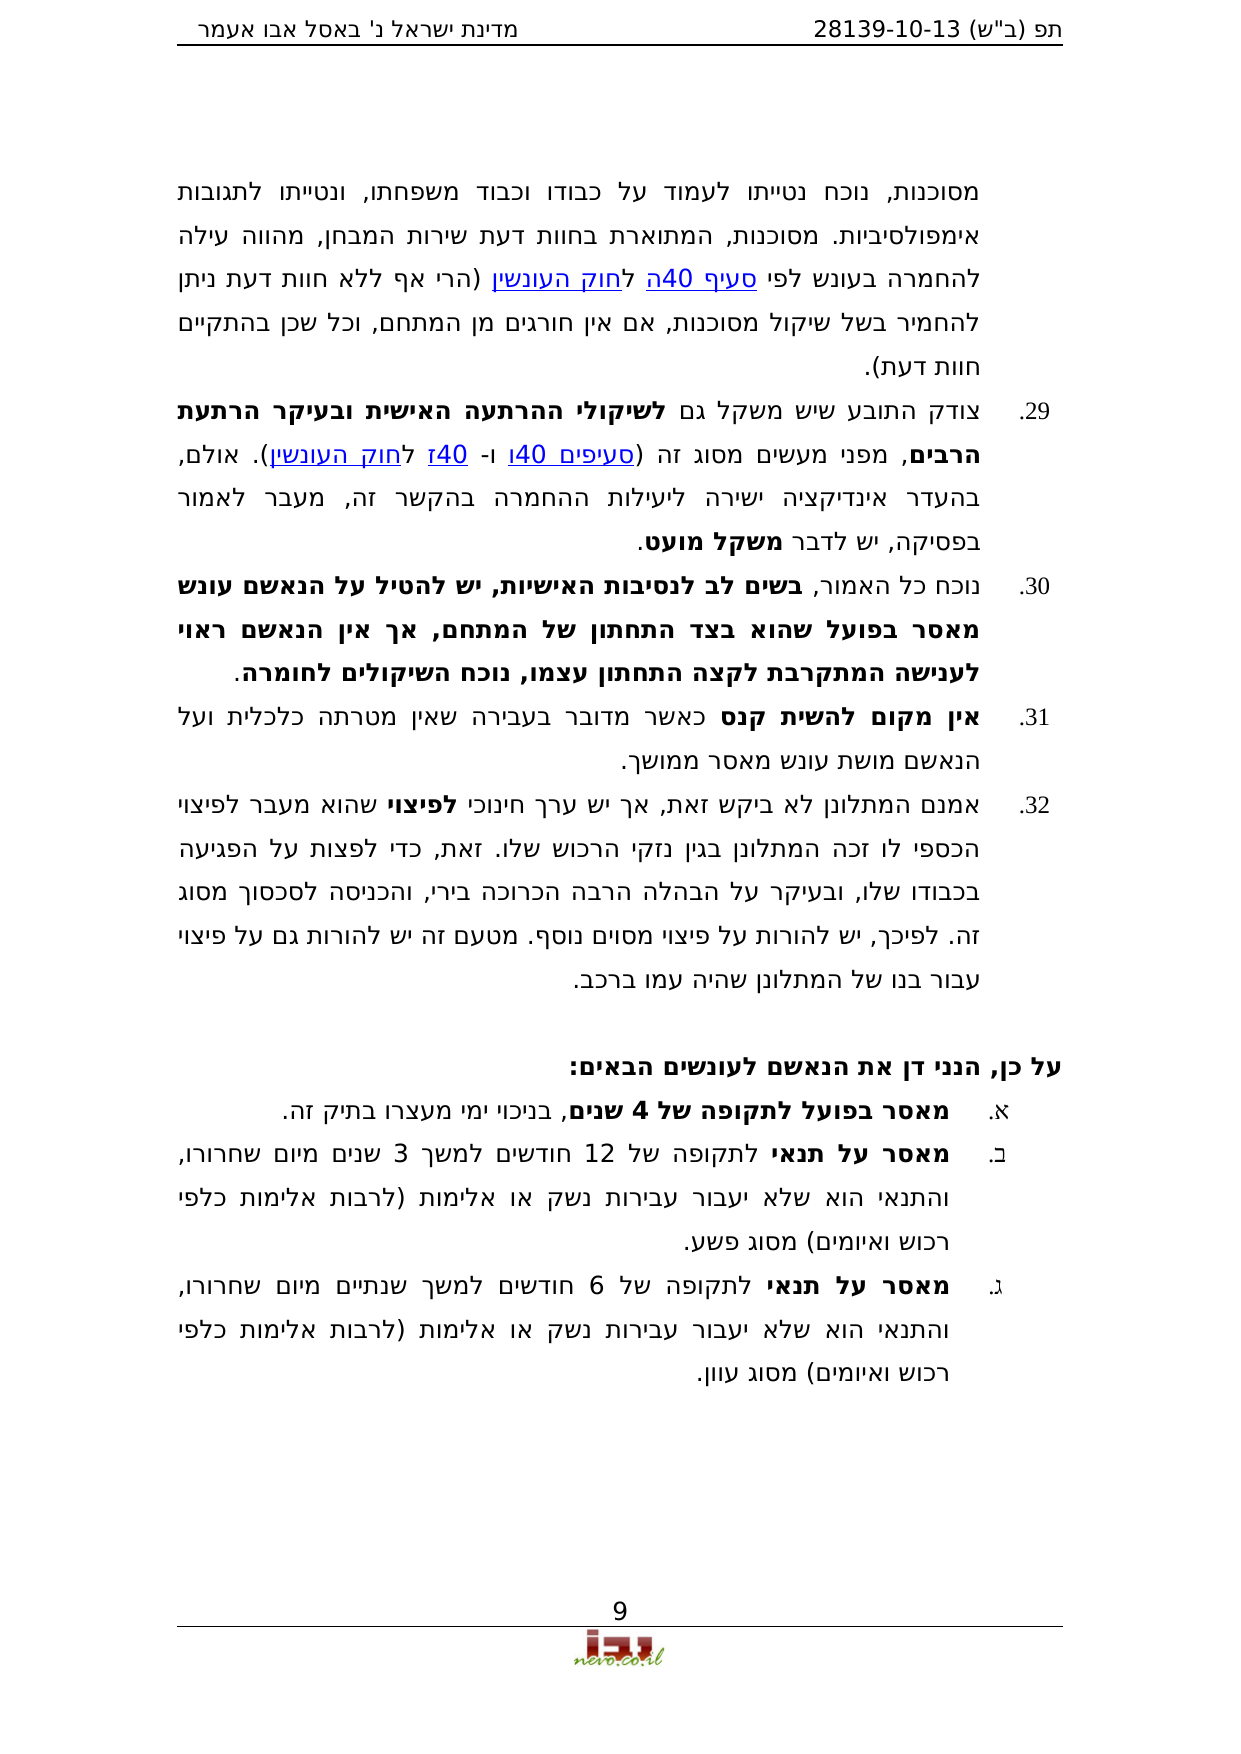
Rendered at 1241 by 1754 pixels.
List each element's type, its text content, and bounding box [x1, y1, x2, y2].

text על כן, הנני דן את הנאשם לעונשים הבאים: [177, 1052, 1063, 1081]
list מאסר על תנאי לתקופה של 12 חודשים למשך 3 שנים מיום שחרורו, והתנאי הוא שלא יעבור עבירות נשק או אלימות (לרבות אלימות כלפי רכוש ואיומים) מסוג פשע. [177, 1139, 988, 1256]
list צודק התובע שיש משקל גם לשיקולי ההרתעה האישית ובעיקר הרתעת הרבים, מפני מעשים מסוג זה (סעיפים 40ו ו- 40ז לחוק העונשין). אולם, בהעדר אינדיקציה ישירה ליעילות ההחמרה בהקשר זה, מעבר לאמור בפסיקה, יש לדבר משקל מועט. [177, 396, 1019, 556]
list מאסר על תנאי לתקופה של 6 חודשים למשך שנתיים מיום שחרורו, והתנאי הוא שלא יעבור עבירות נשק או אלימות (לרבות אלימות כלפי רכוש ואיומים) מסוג עוון. [177, 1271, 988, 1388]
picture [574, 1629, 666, 1667]
list מאסר בפועל לתקופה של 4 שנים, בניכוי ימי מעצרו בתיק זה. [177, 1096, 988, 1125]
list אמנם המתלונן לא ביקש זאת, אך יש ערך חינוכי לפיצוי שהוא מעבר לפיצוי הכספי לו זכה המתלונן בגין נזקי הרכוש שלו. זאת, כדי לפצות על הפגיעה בכבודו שלו, ובעיקר על הבהלה הרבה הכרוכה בירי, והכניסה לסכסוך מסוג זה. לפיכך, יש להורות על פיצוי מסוים נוסף. מטעם זה יש להורות גם על פיצוי עבור בנו של המתלונן שהיה עמו ברכב. [177, 790, 1019, 994]
list אין מקום להשית קנס כאשר מדובר בעבירה שאין מטרתה כלכלית ועל הנאשם מושת עונש מאסר ממושך. [177, 702, 1019, 775]
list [177, 177, 1019, 381]
list נוכח כל האמור, בשים לב לנסיבות האישיות, יש להטיל על הנאשם עונש מאסר בפועל שהוא בצד התחתון של המתחם, אך אין הנאשם ראוי לענישה המתקרבת לקצה התחתון עצמו, נוכח השיקולים לחומרה. [177, 571, 1019, 688]
